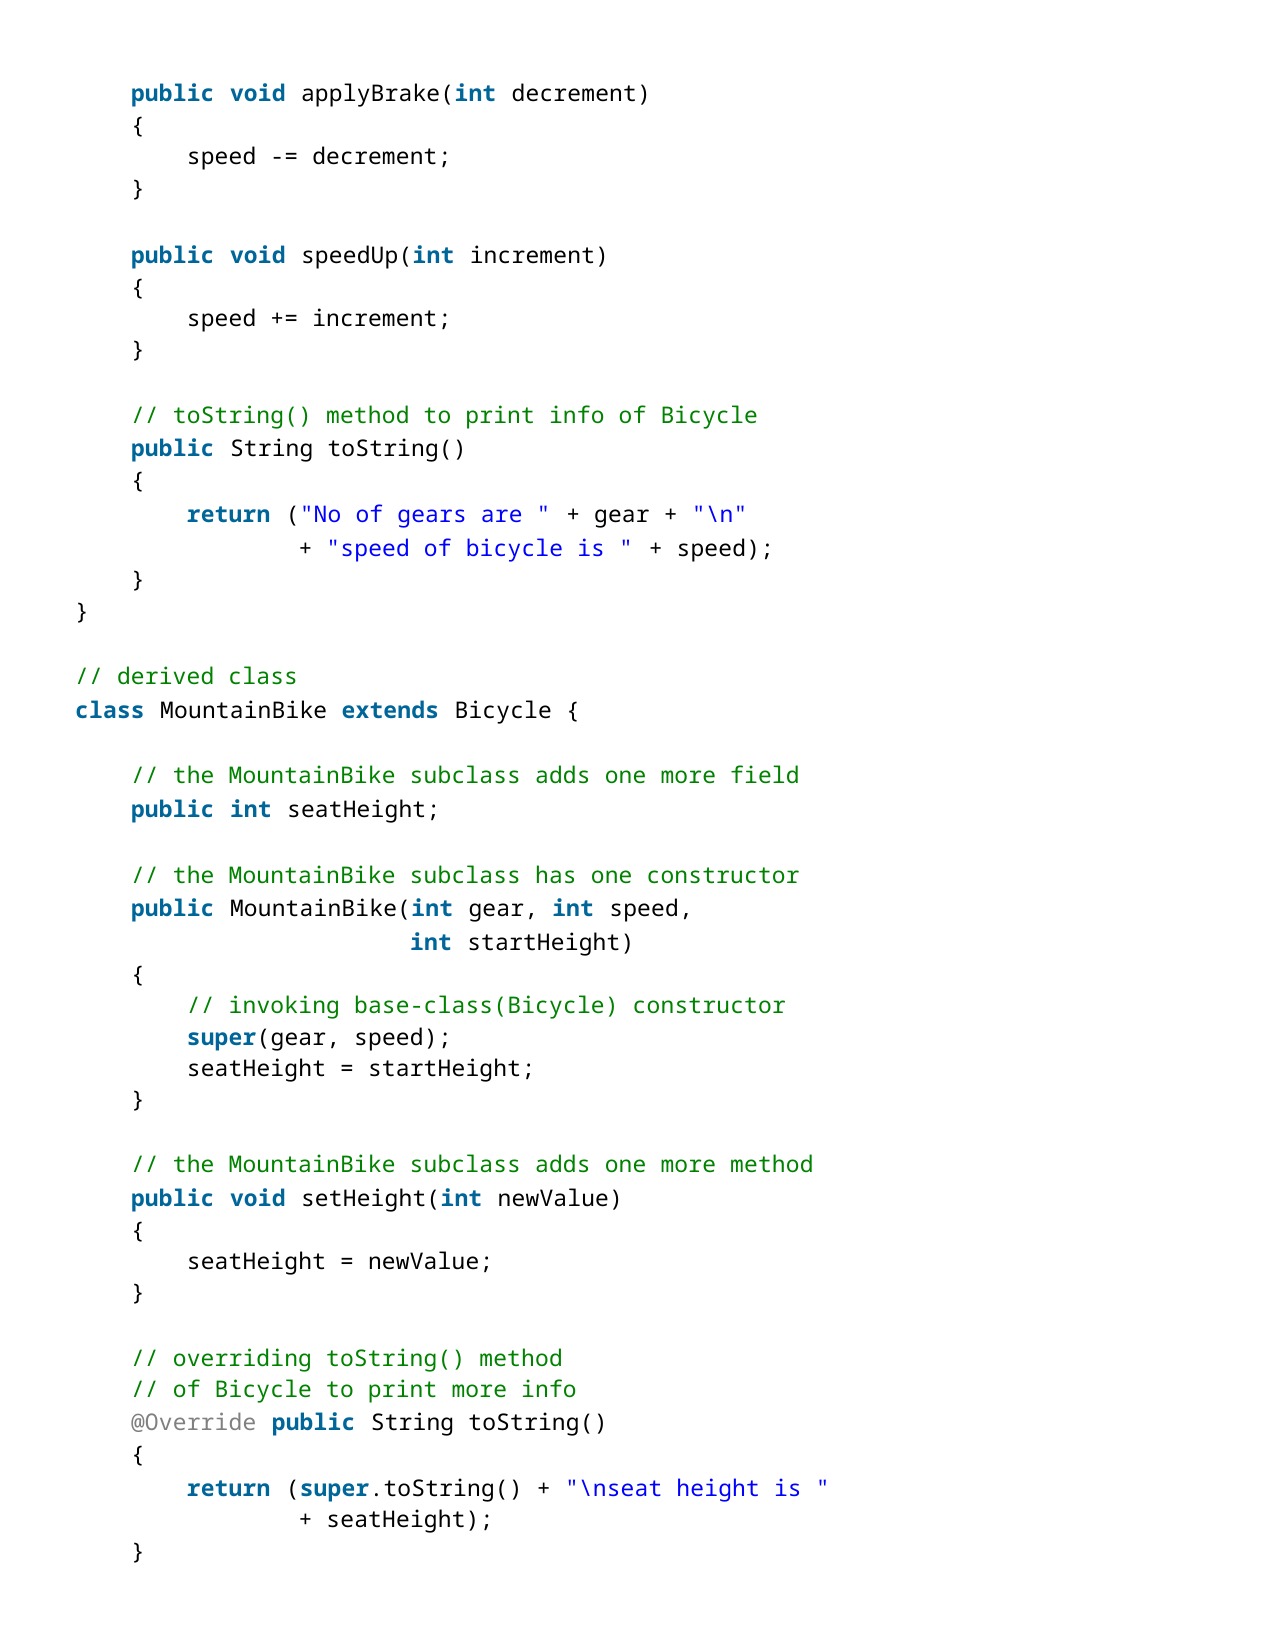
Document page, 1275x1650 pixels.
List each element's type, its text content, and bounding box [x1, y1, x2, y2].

text super(gear, speed); [75, 1021, 1200, 1052]
text speed += increment; [75, 302, 1200, 333]
text // the MountainBike subclass adds one more method [75, 1148, 1200, 1180]
text // derived class [75, 660, 1200, 691]
text // overriding toString() method [75, 1342, 1200, 1373]
text + seatHeight); [75, 1503, 1200, 1535]
text } [75, 172, 1200, 203]
text return ("No of gears are " + gear + "\n" [75, 495, 1200, 529]
text // of Bicycle to print more info [75, 1373, 1200, 1404]
text int startHeight) [75, 924, 1200, 958]
text seatHeight = startHeight; [75, 1052, 1200, 1083]
text class MountainBike extends Bicycle { [75, 691, 1200, 725]
text speed -= decrement; [75, 140, 1200, 172]
text } [75, 1276, 1200, 1307]
text return (super.toString() + "\nseat height is " [75, 1469, 1200, 1503]
text seatHeight = newValue; [75, 1245, 1200, 1276]
text // toString() method to print info of Bicycle [75, 399, 1200, 430]
text public int seatHeight; [75, 791, 1200, 825]
text { [75, 1438, 1200, 1469]
text // invoking base-class(Bicycle) constructor [75, 989, 1200, 1021]
text public void speedUp(int increment) [75, 237, 1200, 271]
text public String toString() [75, 430, 1200, 464]
text public void applyBrake(int decrement) [75, 75, 1200, 109]
text { [75, 958, 1200, 989]
text public void setHeight(int newValue) [75, 1180, 1200, 1214]
text + "speed of bicycle is " + speed); [75, 529, 1200, 563]
text } [75, 595, 1200, 626]
text { [75, 109, 1200, 140]
text // the MountainBike subclass has one constructor [75, 859, 1200, 890]
text public MountainBike(int gear, int speed, [75, 890, 1200, 924]
text { [75, 1214, 1200, 1245]
text @Override public String toString() [75, 1404, 1200, 1438]
text // the MountainBike subclass adds one more field [75, 759, 1200, 791]
text } [75, 1535, 1200, 1566]
text { [75, 464, 1200, 495]
text } [75, 333, 1200, 365]
text } [75, 563, 1200, 595]
text { [75, 271, 1200, 302]
text } [75, 1083, 1200, 1114]
